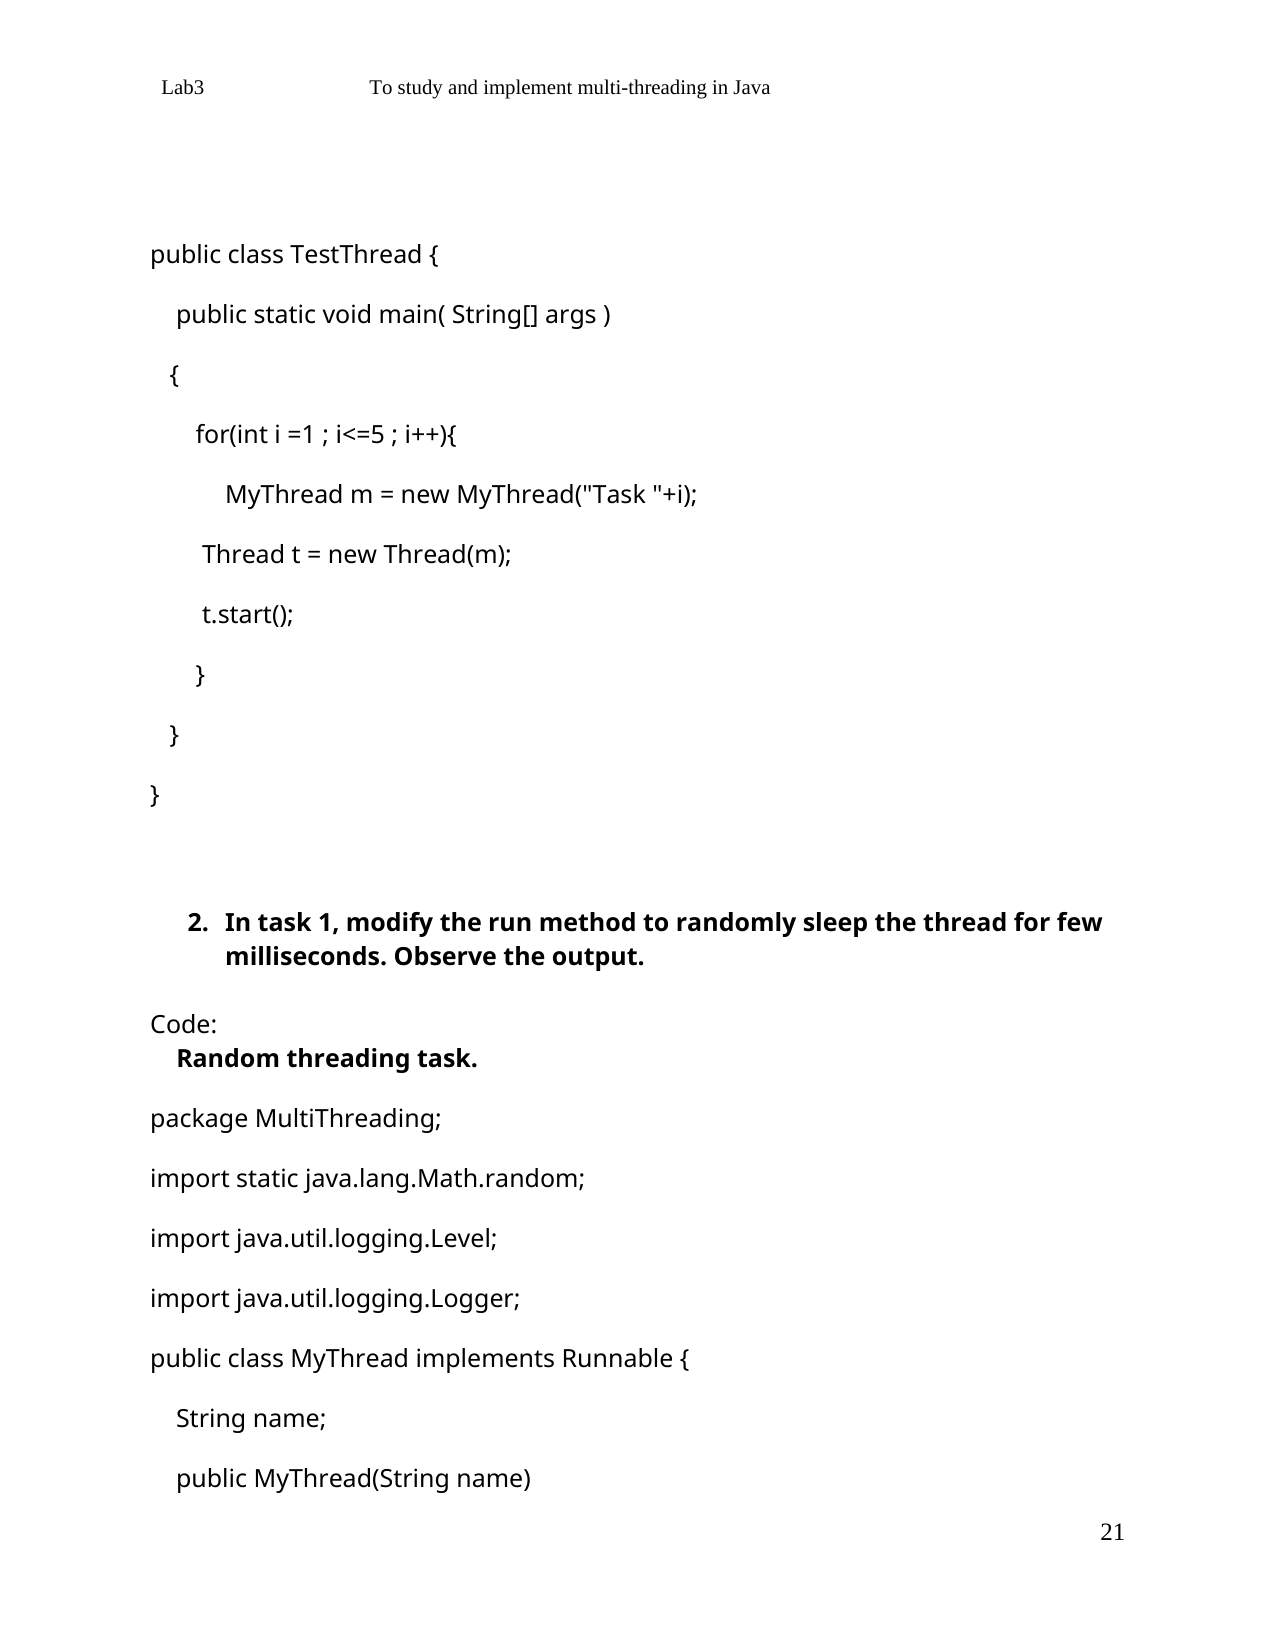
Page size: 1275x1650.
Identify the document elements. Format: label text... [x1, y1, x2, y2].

text { [150, 357, 1125, 391]
text public MyThread(String name) [150, 1461, 1125, 1495]
list In task 1, modify the run method to randomly sleep the thread for few milliseconds. Observe the output. [187, 905, 1125, 973]
text public static void main( String[] args ) [150, 297, 1125, 331]
text import java.util.logging.Logger; [150, 1281, 1125, 1315]
text String name; [150, 1401, 1125, 1435]
text t.start(); [150, 597, 1125, 631]
text } [150, 777, 1125, 811]
text Code: [150, 1007, 1125, 1041]
text import static java.lang.Math.random; [150, 1161, 1125, 1195]
text package MultiThreading; [150, 1101, 1125, 1135]
text } [150, 657, 1125, 691]
text Thread t = new Thread(m); [150, 537, 1125, 571]
text import java.util.logging.Level; [150, 1221, 1125, 1255]
text public class TestThread { [150, 237, 1125, 271]
text Random threading task. [150, 1041, 1125, 1075]
text } [150, 717, 1125, 751]
text for(int i =1 ; i<=5 ; i++){ [150, 417, 1125, 451]
text public class MyThread implements Runnable { [150, 1341, 1125, 1375]
text MyThread m = new MyThread("Task "+i); [150, 477, 1125, 511]
